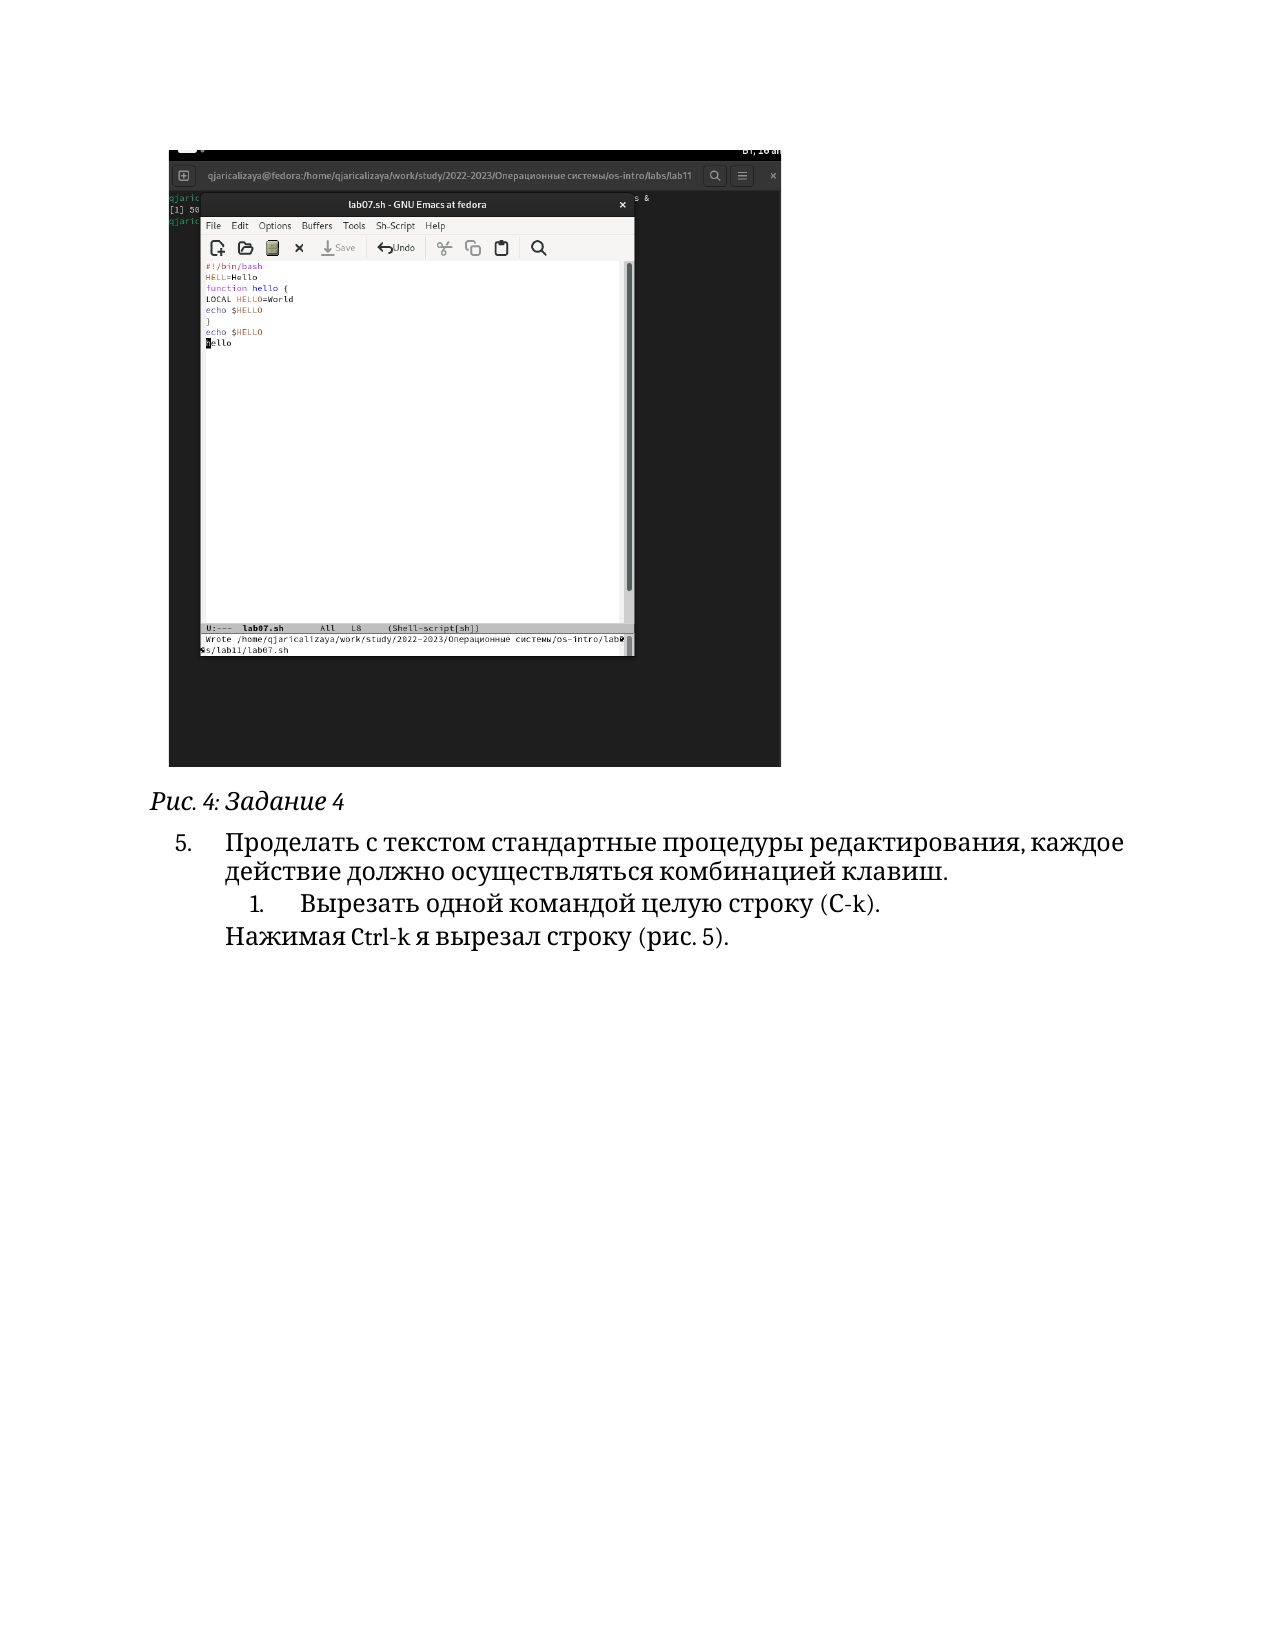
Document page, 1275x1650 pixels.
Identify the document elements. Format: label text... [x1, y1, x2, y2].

picture [168, 150, 782, 767]
list Проделать с текстом стандартные процедуры редактирования, каждое действие должно осуществляться комбинацией клавиш. [175, 829, 1125, 887]
text Рис. 4: Задание 4 [150, 788, 1125, 817]
list Вырезать одной командой целую строку (С-k). [250, 890, 1125, 919]
list Нажимая Ctrl-k я вырезал строку (рис. 5). [175, 923, 1125, 952]
